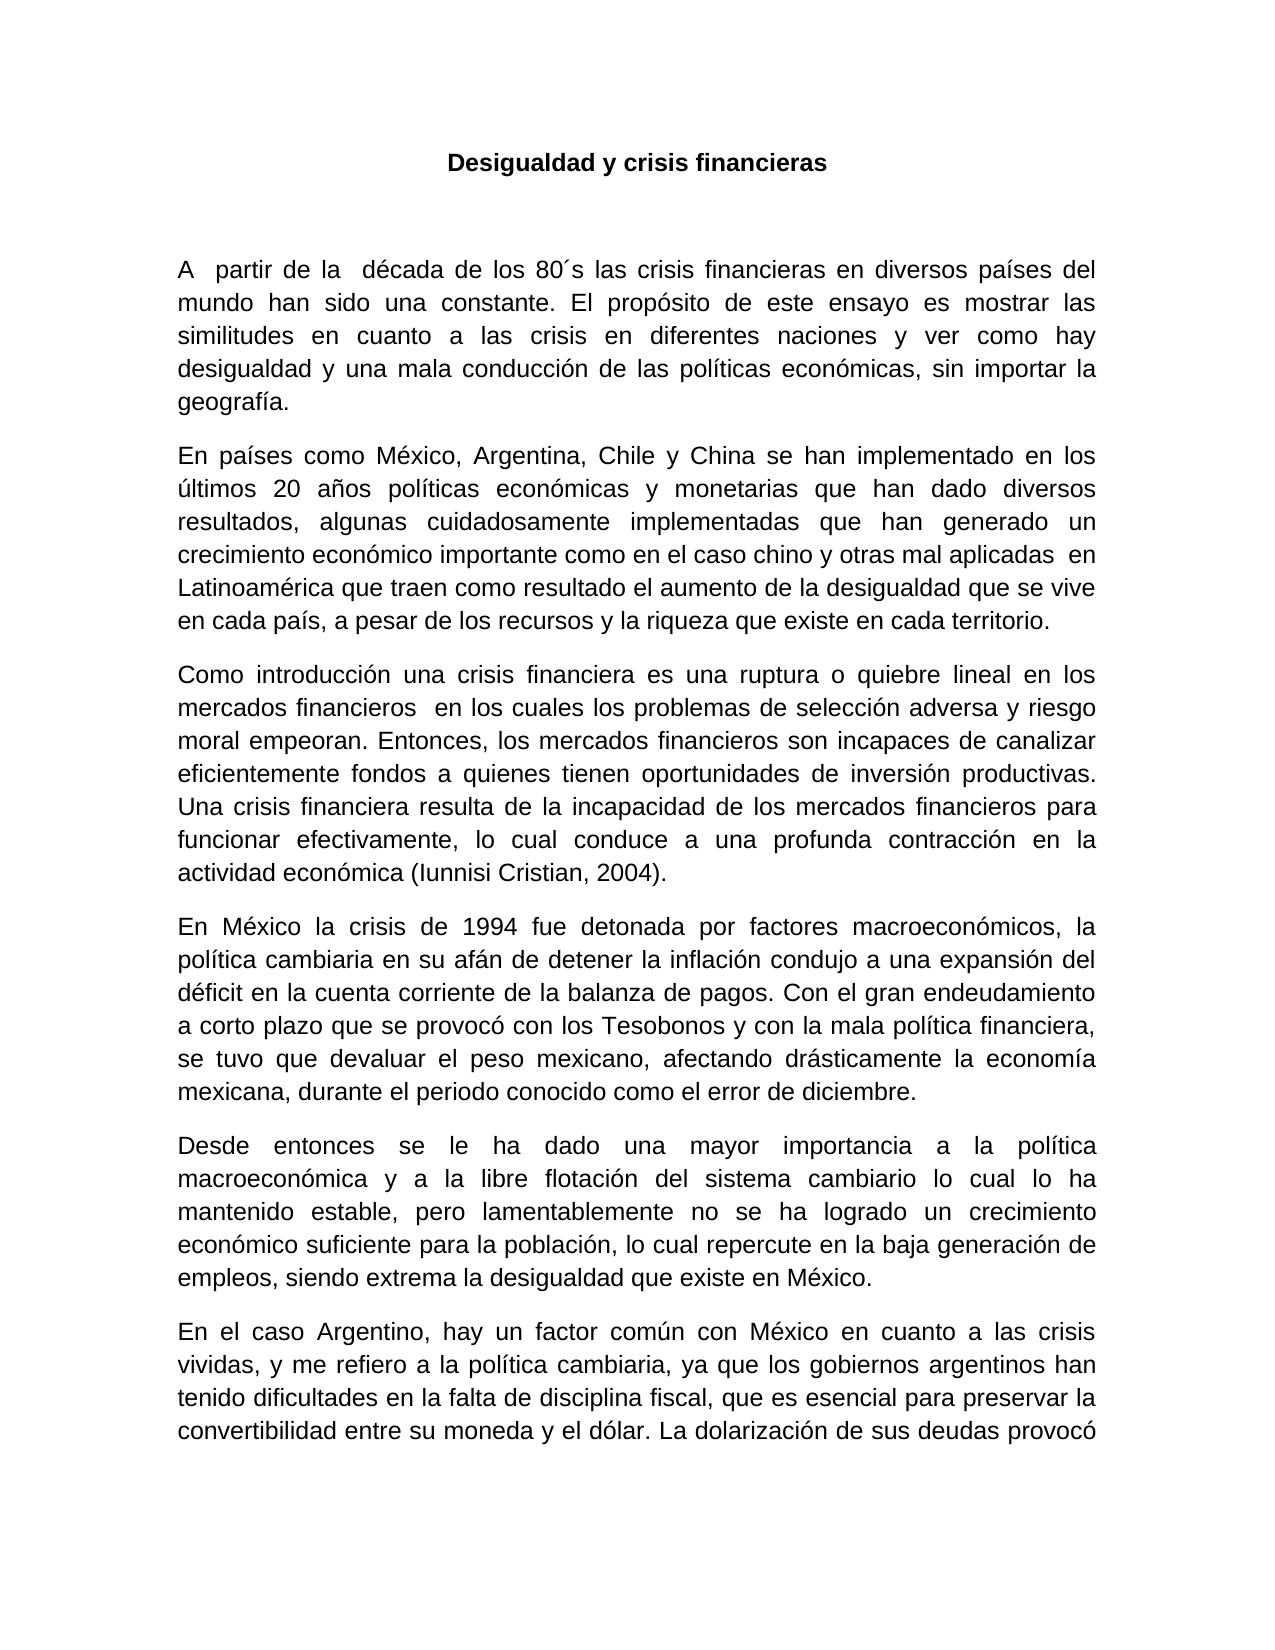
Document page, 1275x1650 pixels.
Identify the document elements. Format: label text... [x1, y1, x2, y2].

text A partir de la década de los 80´s las crisis financieras en diversos países del mundo han sido una constante. El propósito de este ensayo es mostrar las similitudes en cuanto a las crisis en diferentes naciones y ver como hay desigualdad y una mala conducción de las políticas económicas, sin importar la geografía. [177, 255, 1098, 416]
text Como introducción una crisis financiera es una ruptura o quiebre lineal en los mercados financieros en los cuales los problemas de selección adversa y riesgo moral empeoran. Entonces, los mercados financieros son incapaces de canalizar eficientemente fondos a quienes tienen oportunidades de inversión productivas. Una crisis financiera resulta de la incapacidad de los mercados financieros para funcionar efectivamente, lo cual conduce a una profunda contracción en la actividad económica (Iunnisi Cristian, 2004). [177, 660, 1098, 887]
text Desigualdad y crisis financieras [177, 148, 1098, 176]
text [177, 1317, 1098, 1445]
text En países como México, Argentina, Chile y China se han implementado en los últimos 20 años políticas económicas y monetarias que han dado diversos resultados, algunas cuidadosamente implementadas que han generado un crecimiento económico importante como en el caso chino y otras mal aplicadas en Latinoamérica que traen como resultado el aumento de la desigualdad que se vive en cada país, a pesar de los recursos y la riqueza que existe en cada territorio. [177, 441, 1098, 635]
text En México la crisis de 1994 fue detonada por factores macroeconómicos, la política cambiaria en su afán de detener la inflación condujo a una expansión del déficit en la cuenta corriente de la balanza de pagos. Con el gran endeudamiento a corto plazo que se provocó con los Tesobonos y con la mala política financiera, se tuvo que devaluar el peso mexicano, afectando drásticamente la economía mexicana, durante el periodo conocido como el error de diciembre. [177, 912, 1098, 1106]
text Desde entonces se le ha dado una mayor importancia a la política macroeconómica y a la libre flotación del sistema cambiario lo cual lo ha mantenido estable, pero lamentablemente no se ha logrado un crecimiento económico suficiente para la población, lo cual repercute en la baja generación de empleos, siendo extrema la desigualdad que existe en México. [177, 1131, 1098, 1292]
